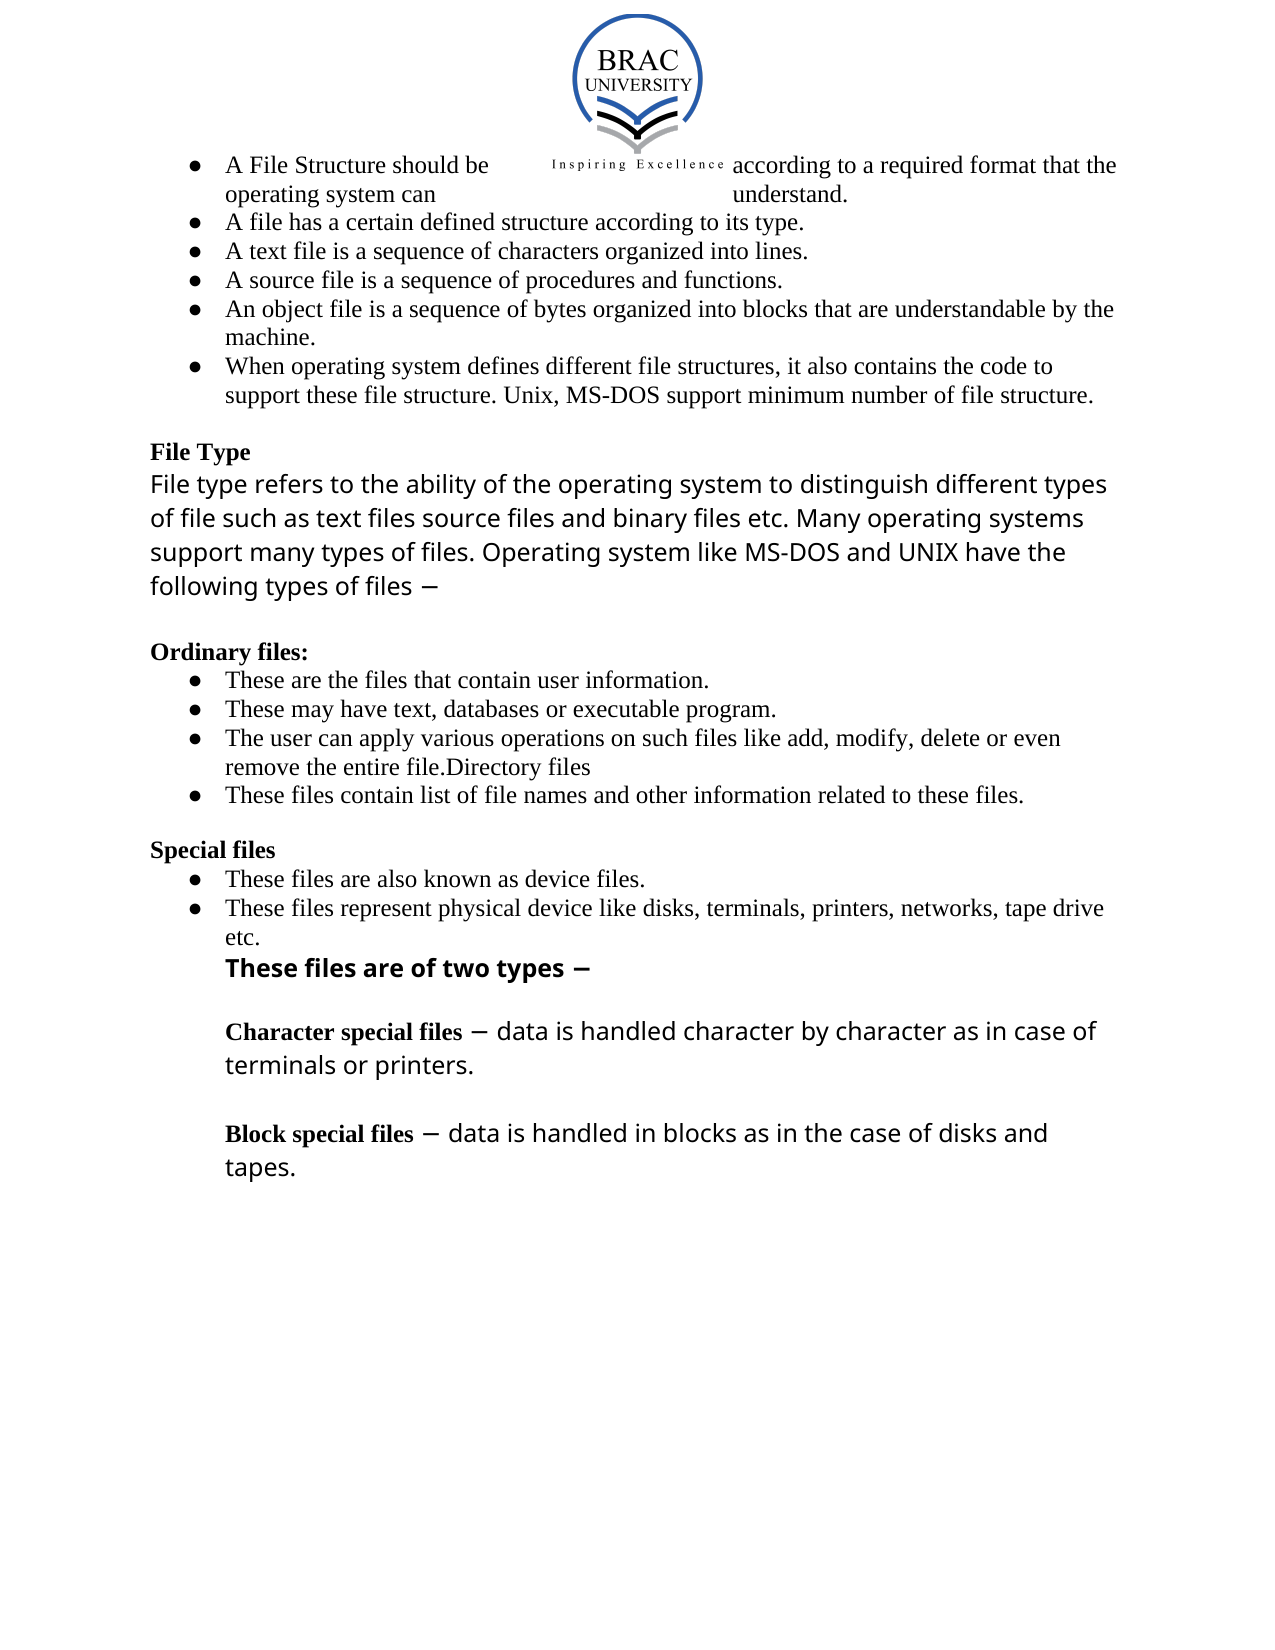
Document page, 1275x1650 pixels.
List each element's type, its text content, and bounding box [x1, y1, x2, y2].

list These files are also known as device files. [187, 864, 1125, 893]
list These are the files that contain user information. [187, 665, 1125, 694]
list A text file is a sequence of characters organized into lines. [187, 236, 1125, 265]
text Special files [150, 835, 1125, 864]
list The user can apply various operations on such files like add, modify, delete or even remove the entire file.Directory files [187, 723, 1125, 780]
list A source file is a sequence of procedures and functions. [187, 265, 1125, 294]
picture [552, 14, 723, 150]
list These files contain list of file names and other information related to these files. [187, 780, 1125, 835]
list An object file is a sequence of bytes organized into blocks that are understandable by the machine. [187, 294, 1125, 351]
list A file has a certain defined structure according to its type. [187, 207, 1125, 236]
list These may have text, databases or executable program. [187, 694, 1125, 723]
list When operating system defines different file structures, it also contains the code to support these file structure. Unix, MS-DOS support minimum number of file structure. [187, 351, 1125, 409]
text File Type File type refers to the ability of the operating system to distinguish different types of file such as text files source files and binary files etc. Many operating systems support many types of files. Operating system like MS-DOS and UNIX have the following types of files − Ordinary files: [150, 437, 1125, 665]
list A File Structure should be according to a required format that the operating system can understand. [187, 150, 1125, 207]
list These files represent physical device like disks, terminals, printers, networks, tape drive etc. These files are of two types − Character special files − data is handled character by character as in case of terminals or printers. Block special files − data is handled in blocks as in the case of disks and tapes. [187, 893, 1125, 1183]
